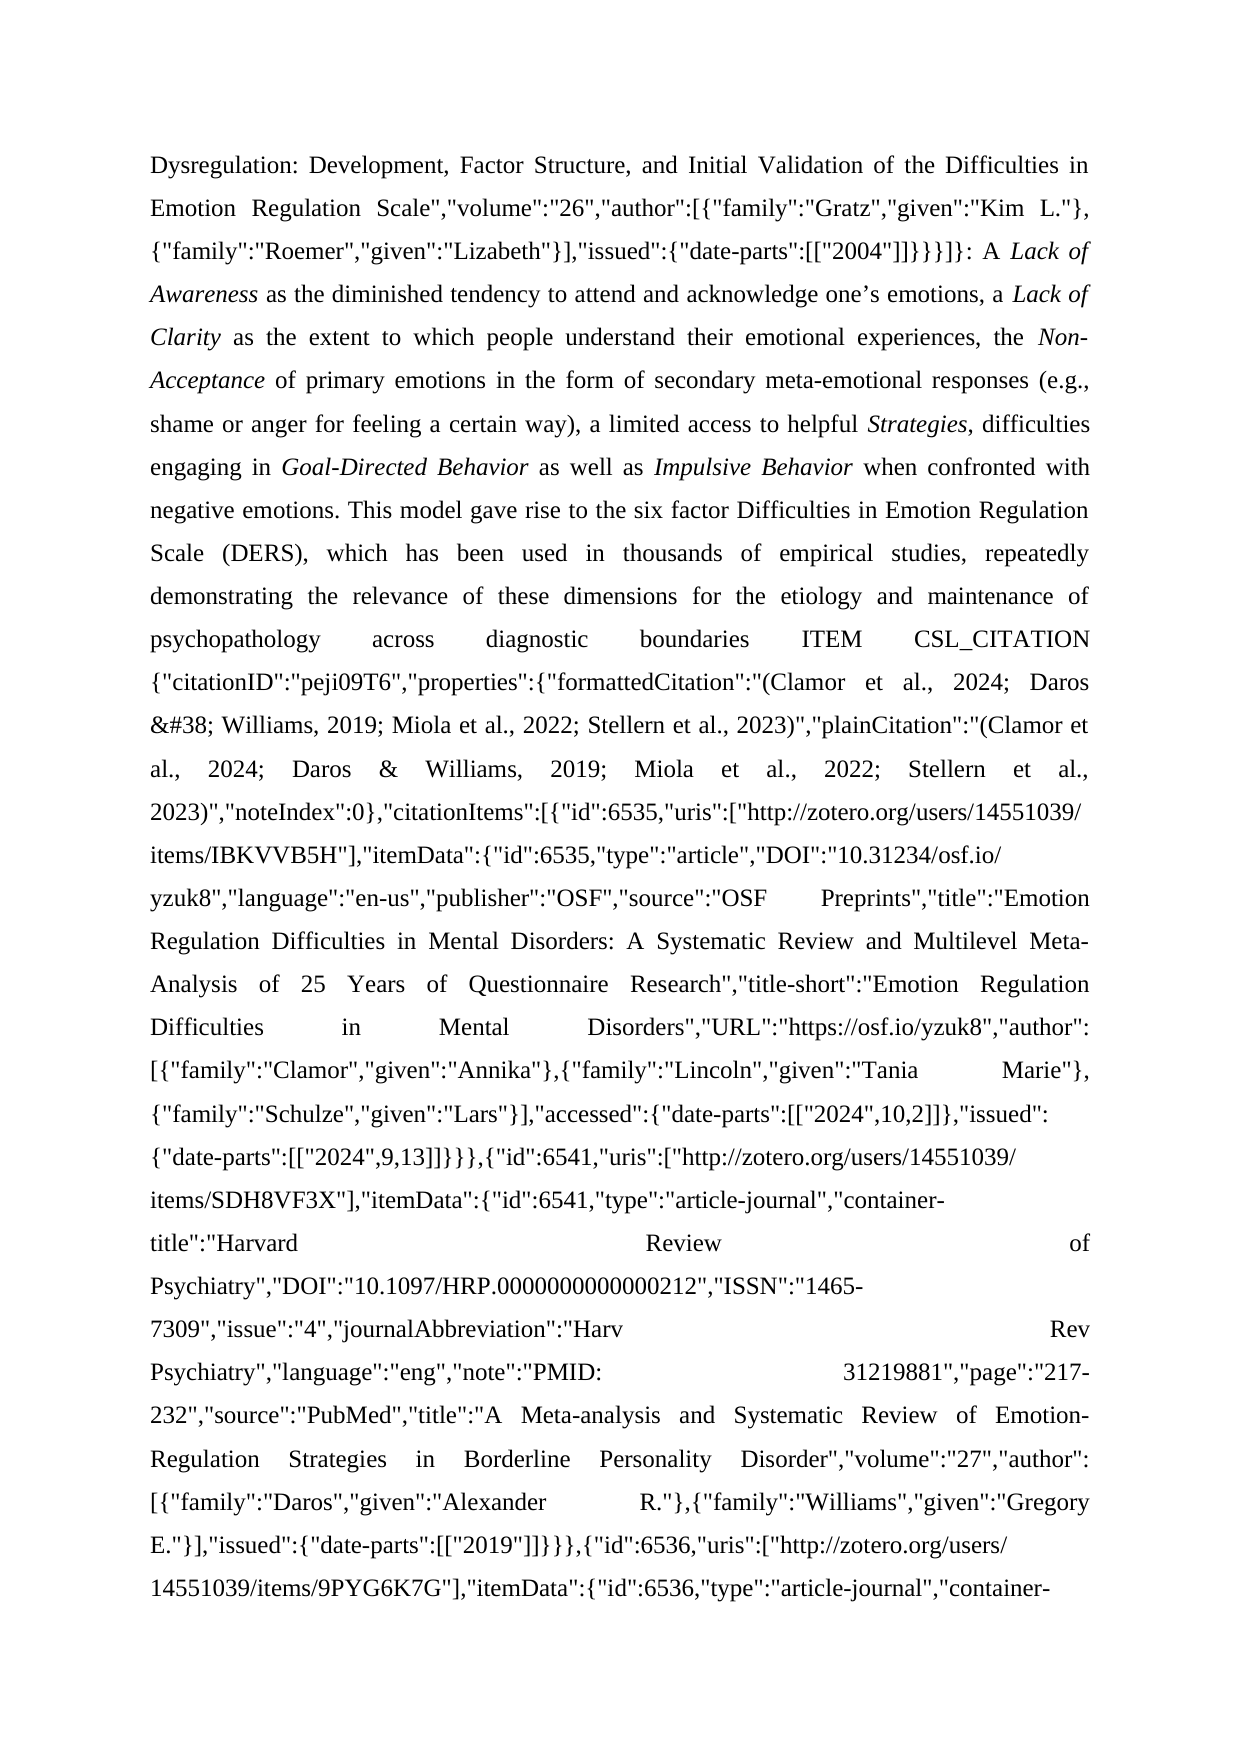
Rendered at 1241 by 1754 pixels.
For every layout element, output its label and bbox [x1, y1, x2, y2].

text [150, 150, 1090, 1602]
